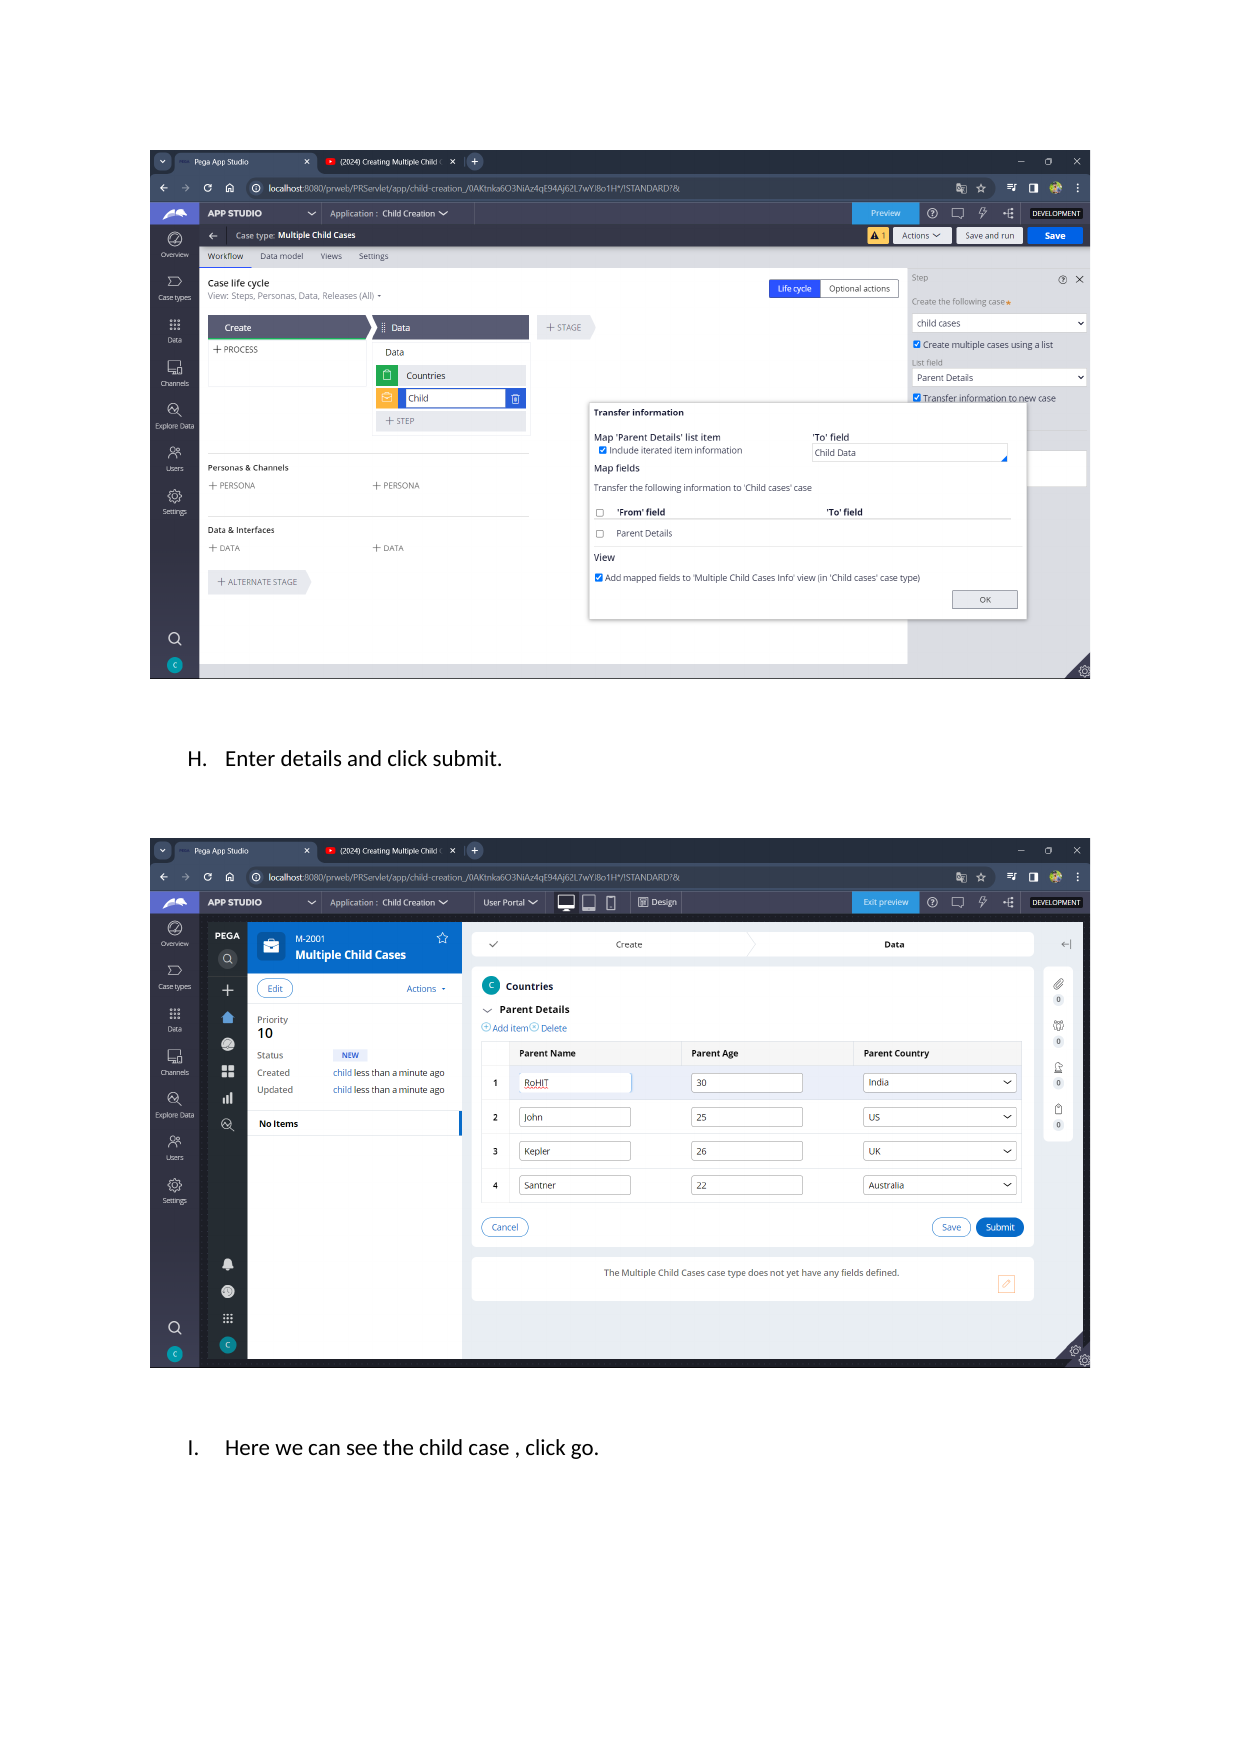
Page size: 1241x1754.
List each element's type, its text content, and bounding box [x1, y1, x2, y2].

picture [150, 838, 1091, 1368]
picture [150, 150, 1091, 679]
list Here we can see the child case , click go. [187, 1433, 1090, 1461]
list Enter details and click submit. [187, 744, 1090, 773]
